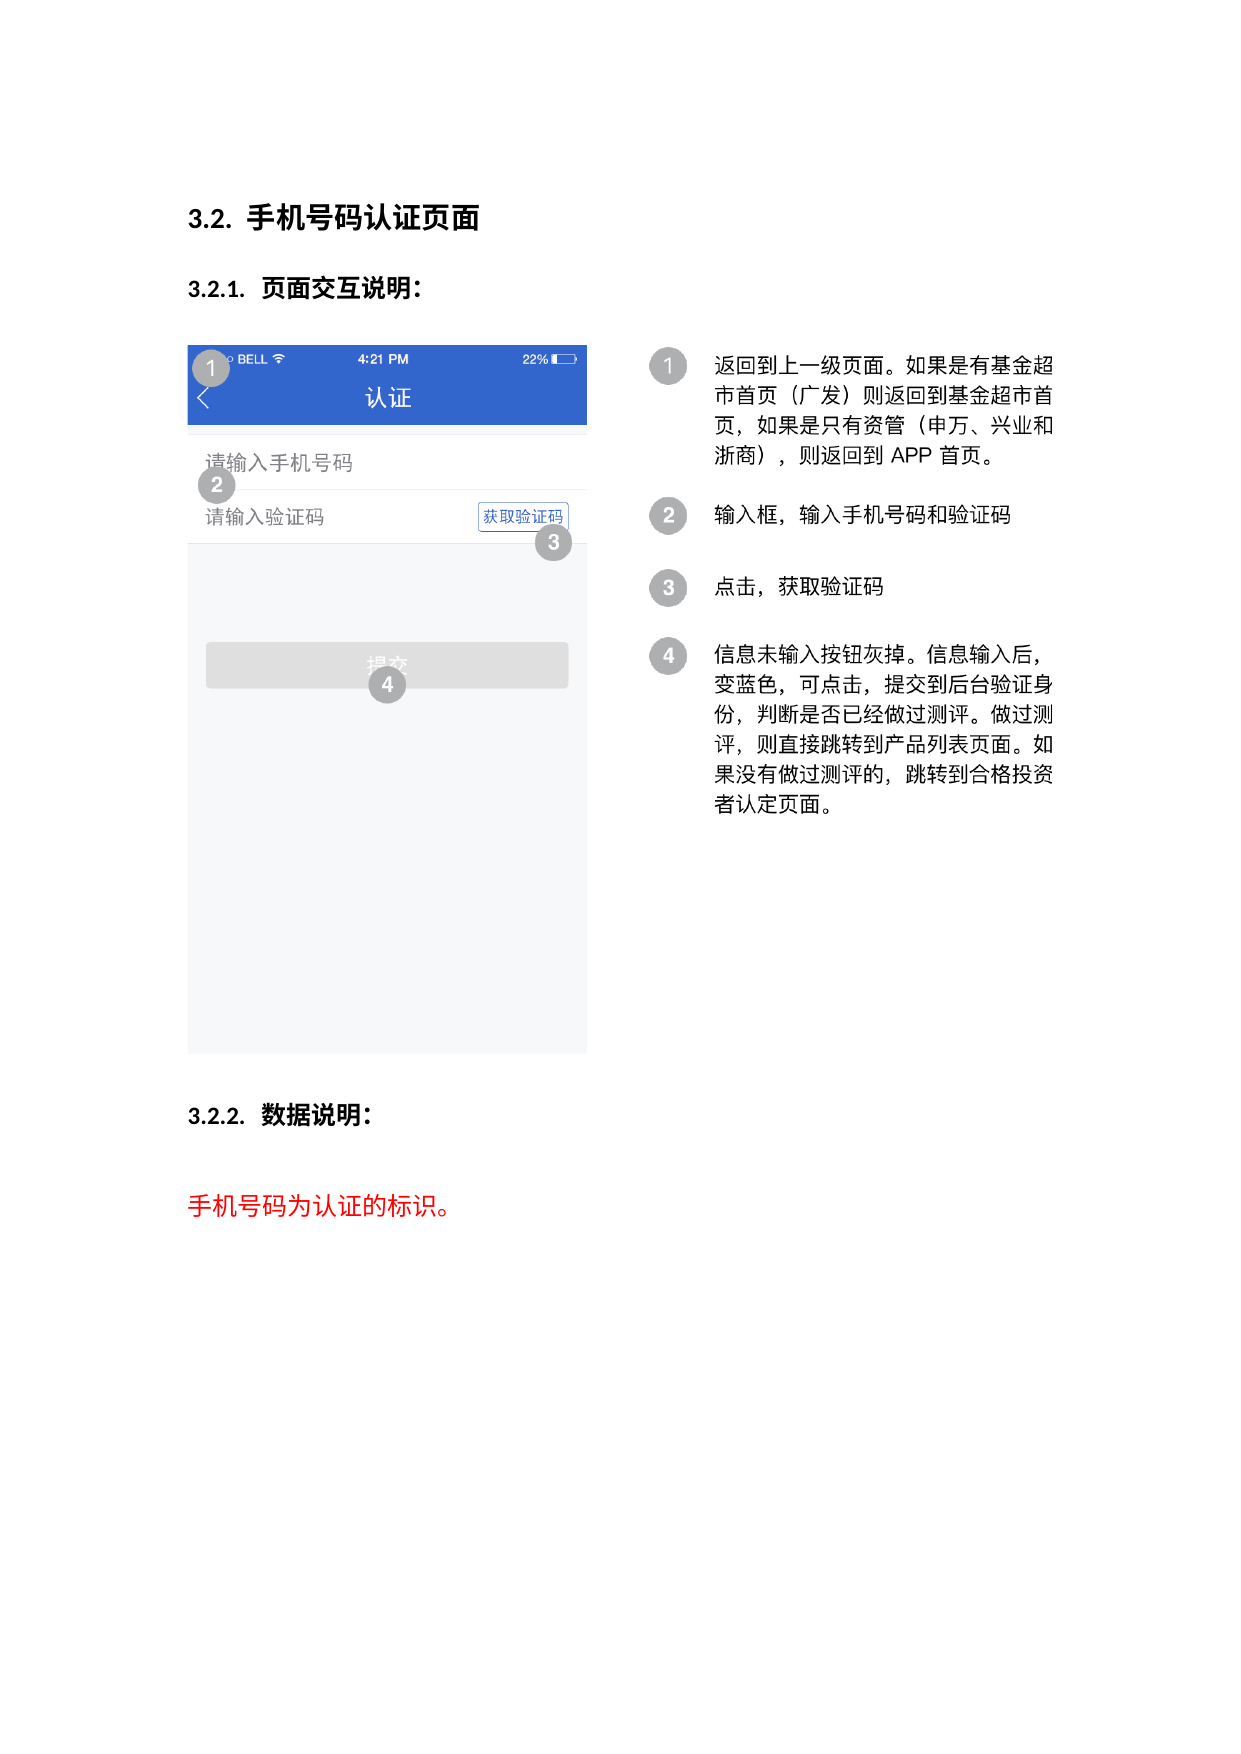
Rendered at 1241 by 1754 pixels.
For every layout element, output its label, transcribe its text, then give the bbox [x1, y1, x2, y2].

picture [187, 345, 1053, 1054]
list 手机号码认证页面 [187, 183, 1053, 248]
list 页面交互说明： [187, 254, 1053, 319]
text 手机号码为认证的标识。 [187, 1172, 1053, 1237]
list 数据说明： [187, 1081, 1053, 1146]
